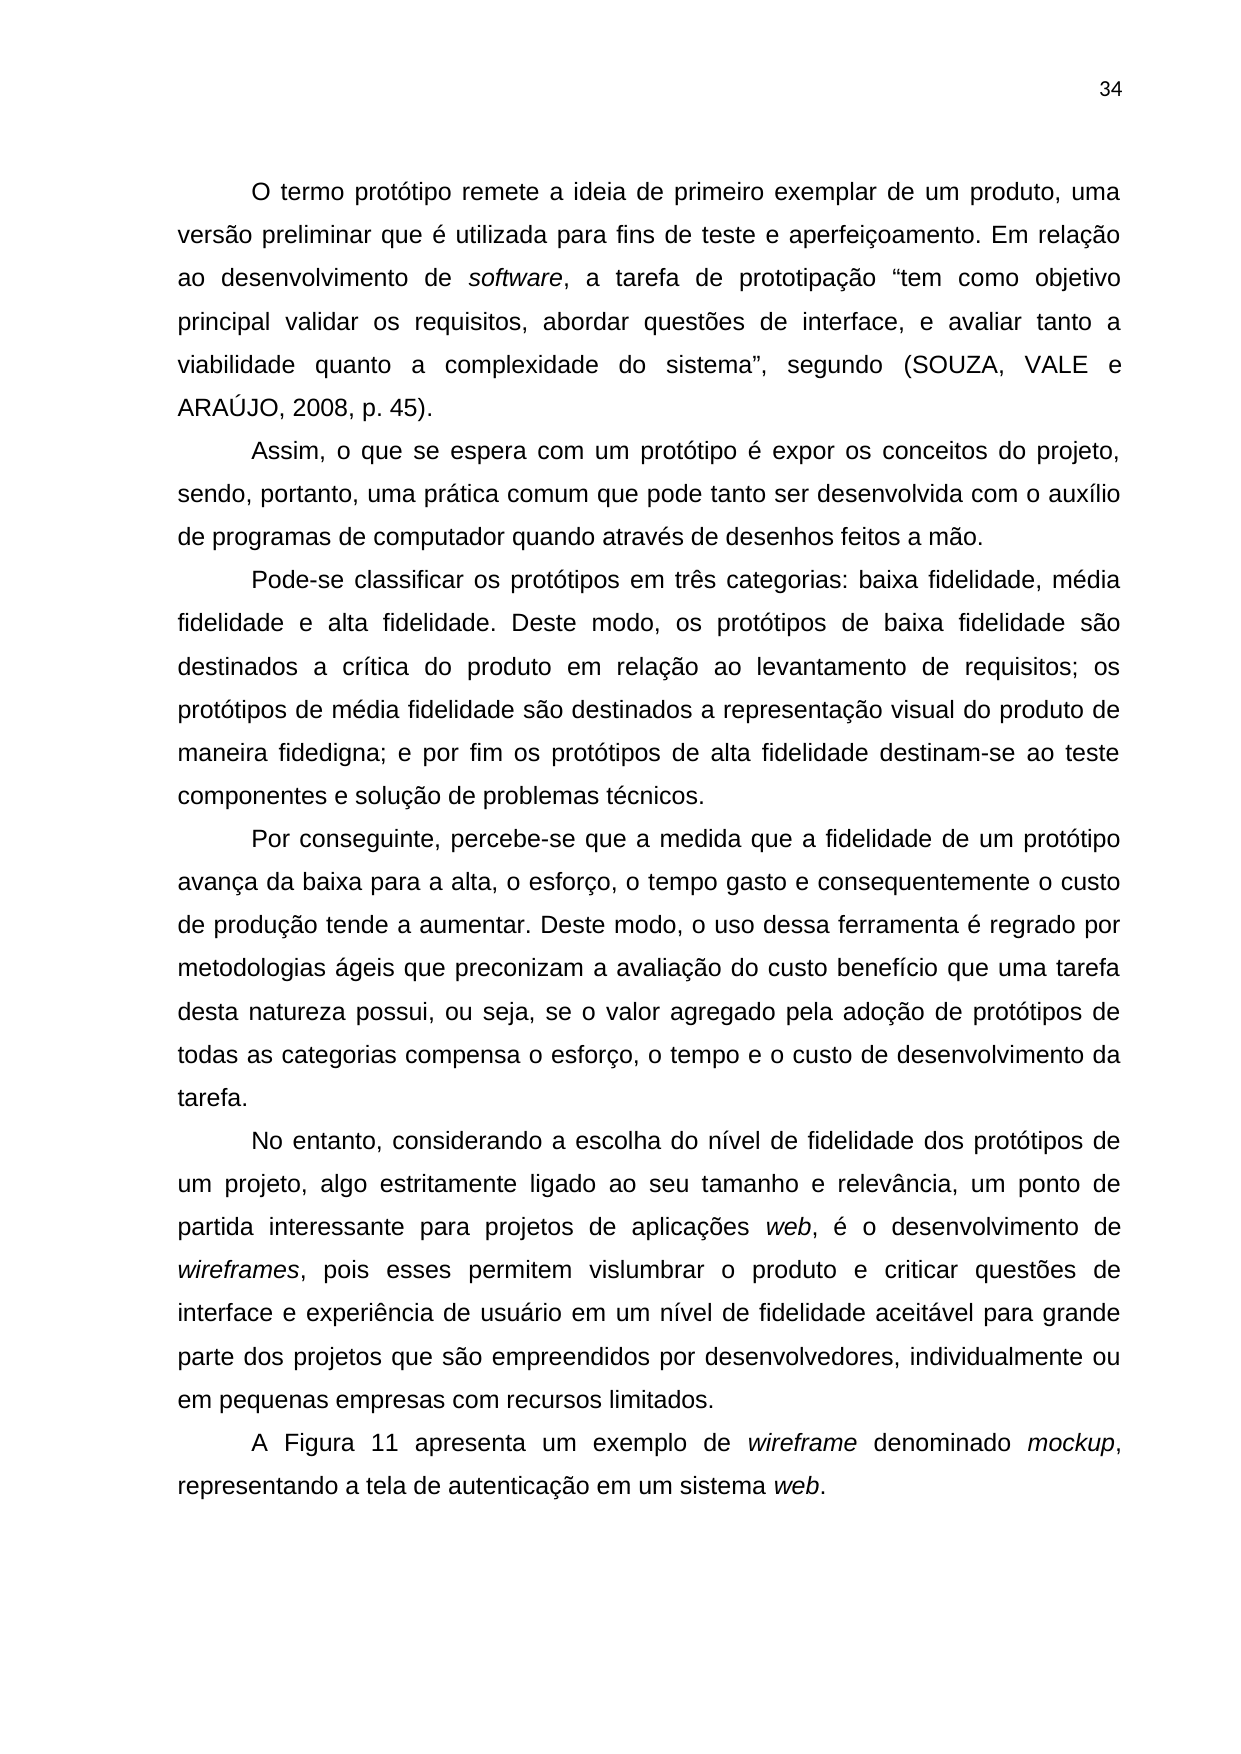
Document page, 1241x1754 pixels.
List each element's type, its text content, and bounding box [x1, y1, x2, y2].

text No entanto, considerando a escolha do nível de fidelidade dos protótipos de um projeto, algo estritamente ligado ao seu tamanho e relevância, um ponto de partida interessante para projetos de aplicações web, é o desenvolvimento de wireframes, pois esses permitem vislumbrar o produto e criticar questões de interface e experiência de usuário em um nível de fidelidade aceitável para grande parte dos projetos que são empreendidos por desenvolvedores, individualmente ou em pequenas empresas com recursos limitados. [177, 1126, 1122, 1413]
text Assim, o que se espera com um protótipo é expor os conceitos do projeto, sendo, portanto, uma prática comum que pode tanto ser desenvolvida com o auxílio de programas de computador quando através de desenhos feitos a mão. [177, 436, 1122, 551]
text O termo protótipo remete a ideia de primeiro exemplar de um produto, uma versão preliminar que é utilizada para fins de teste e aperfeiçoamento. Em relação ao desenvolvimento de software, a tarefa de prototipação “tem como objetivo principal validar os requisitos, abordar questões de interface, e avaliar tanto a viabilidade quanto a complexidade do sistema”, segundo. [177, 177, 1122, 422]
text Pode-se classificar os protótipos em três categorias: baixa fidelidade, média fidelidade e alta fidelidade. Deste modo, os protótipos de baixa fidelidade são destinados a crítica do produto em relação ao levantamento de requisitos; os protótipos de média fidelidade são destinados a representação visual do produto de maneira fidedigna; e por fim os protótipos de alta fidelidade destinam-se ao teste componentes e solução de problemas técnicos. [177, 565, 1122, 810]
text A Figura 11 apresenta um exemplo de wireframe denominado mockup, representando a tela de autenticação em um sistema web. [177, 1428, 1122, 1500]
text Por conseguinte, percebe-se que a medida que a fidelidade de um protótipo avança da baixa para a alta, o esforço, o tempo gasto e consequentemente o custo de produção tende a aumentar. Deste modo, o uso dessa ferramenta é regrado por metodologias ágeis que preconizam a avaliação do custo benefício que uma tarefa desta natureza possui, ou seja, se o valor agregado pela adoção de protótipos de todas as categorias compensa o esforço, o tempo e o custo de desenvolvimento da tarefa. [177, 824, 1122, 1112]
